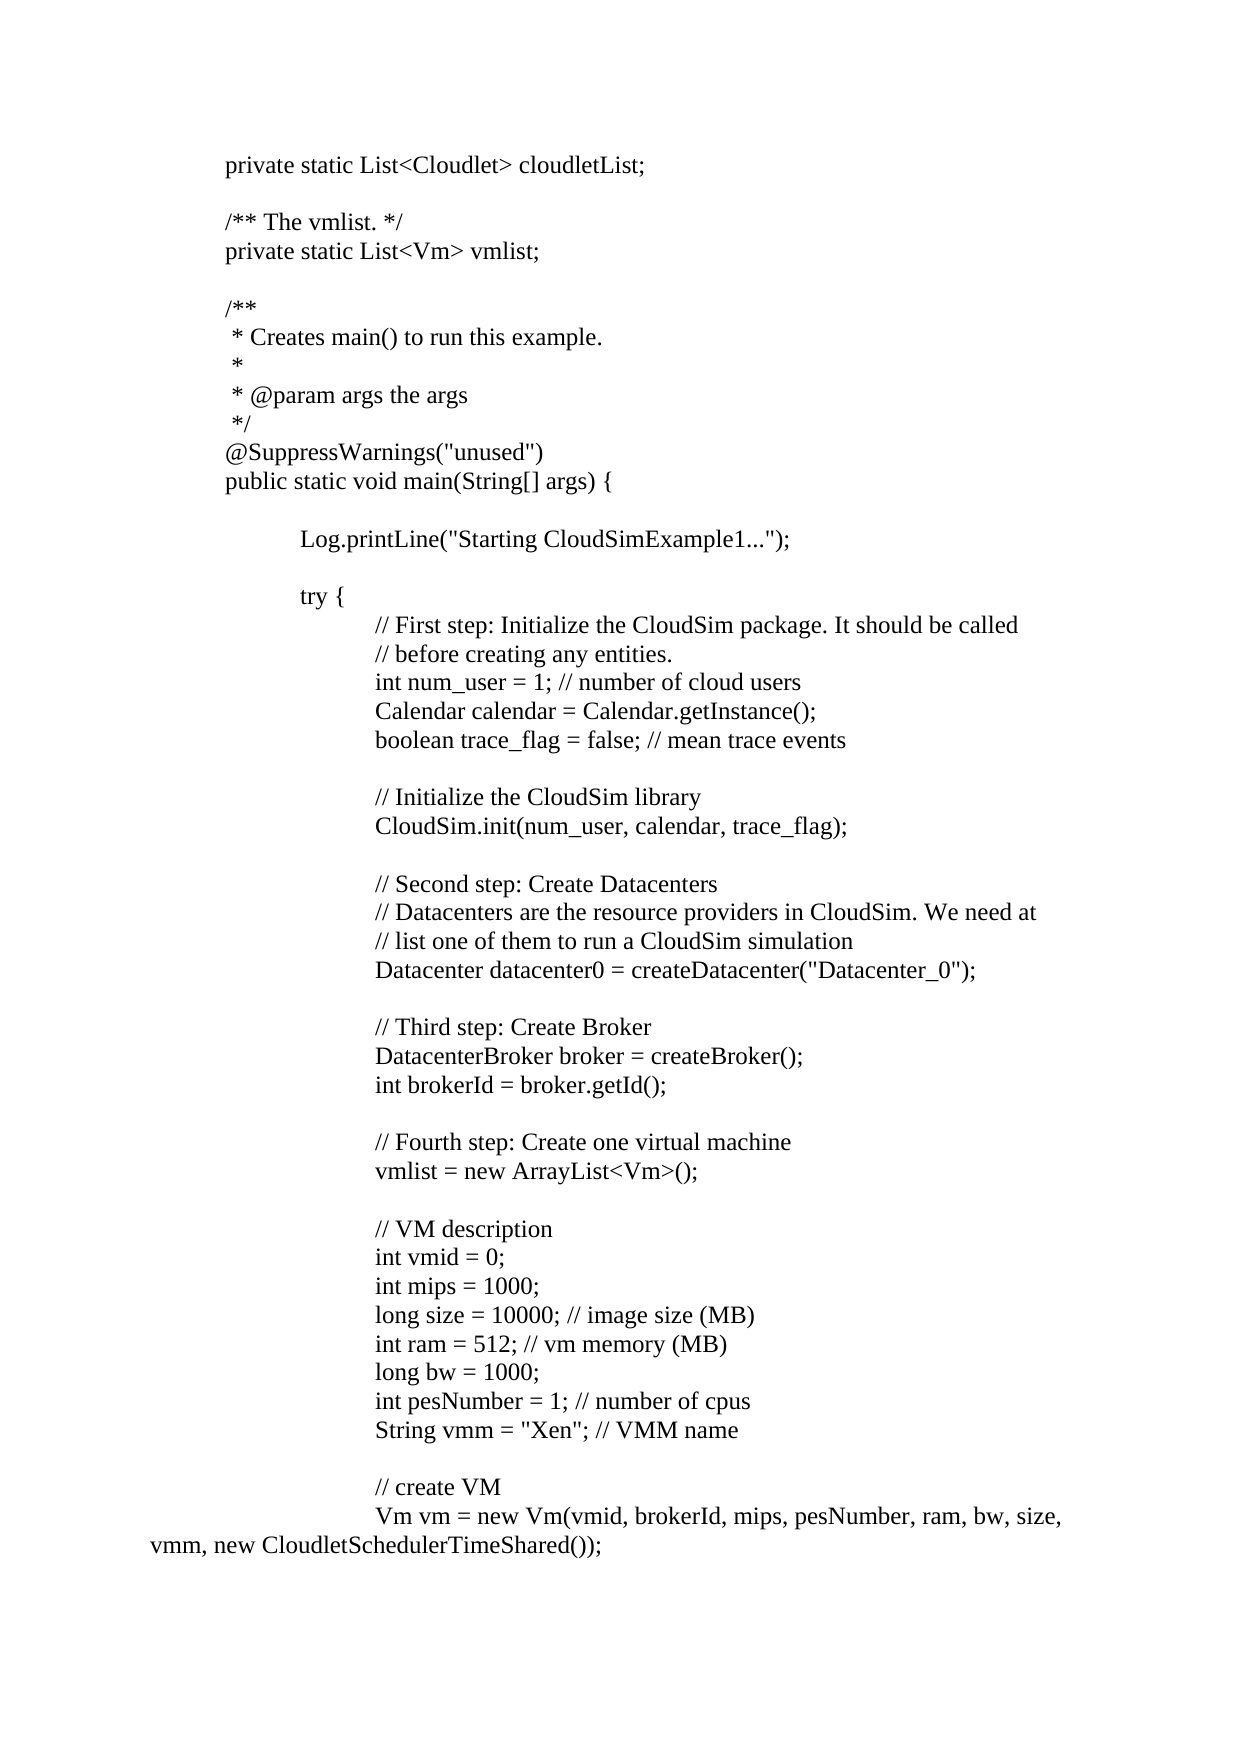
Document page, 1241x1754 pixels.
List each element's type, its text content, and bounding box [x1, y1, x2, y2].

text int pesNumber = 1; // number of cpus [150, 1386, 1090, 1415]
text * Creates main() to run this example. [150, 322, 1090, 351]
text @SuppressWarnings("unused") [150, 437, 1090, 466]
text Log.printLine("Starting CloudSimExample1..."); [150, 524, 1090, 552]
text // First step: Initialize the CloudSim package. It should be called [150, 610, 1090, 639]
text String vmm = "Xen"; // VMM name [150, 1415, 1090, 1444]
text long size = 10000; // image size (MB) [150, 1300, 1090, 1329]
text int ram = 512; // vm memory (MB) [150, 1329, 1090, 1357]
text * [150, 351, 1090, 380]
text */ [150, 409, 1090, 437]
text // Third step: Create Broker [150, 1012, 1090, 1041]
text DatacenterBroker broker = createBroker(); [150, 1041, 1090, 1070]
text // Second step: Create Datacenters [150, 869, 1090, 897]
text Datacenter datacenter0 = createDatacenter("Datacenter_0"); [150, 955, 1090, 984]
text int vmid = 0; [150, 1242, 1090, 1271]
text boolean trace_flag = false; // mean trace events [150, 725, 1090, 754]
text CloudSim.init(num_user, calendar, trace_flag); [150, 811, 1090, 840]
text // Datacenters are the resource providers in CloudSim. We need at [150, 897, 1090, 926]
text int num_user = 1; // number of cloud users [150, 667, 1090, 696]
text * @param args the args [150, 380, 1090, 409]
text // before creating any entities. [150, 639, 1090, 667]
text // Fourth step: Create one virtual machine [150, 1127, 1090, 1156]
text vmlist = new ArrayList<Vm>(); [150, 1156, 1090, 1185]
text long bw = 1000; [150, 1357, 1090, 1386]
text int brokerId = broker.getId(); [150, 1070, 1090, 1099]
text Vm vm = new Vm(vmid, brokerId, mips, pesNumber, ram, bw, size, vmm, new CloudletSchedulerTimeShared()); [150, 1501, 1090, 1559]
text // Initialize the CloudSim library [150, 782, 1090, 811]
text // list one of them to run a CloudSim simulation [150, 926, 1090, 955]
text private static List<Cloudlet> cloudletList; [150, 150, 1090, 179]
text int mips = 1000; [150, 1271, 1090, 1300]
text private static List<Vm> vmlist; [150, 236, 1090, 265]
text Calendar calendar = Calendar.getInstance(); [150, 696, 1090, 725]
text // create VM [150, 1472, 1090, 1501]
text /** The vmlist. */ [150, 207, 1090, 236]
text public static void main(String[] args) { [150, 466, 1090, 495]
text try { [150, 581, 1090, 610]
text // VM description [150, 1214, 1090, 1242]
text /** [150, 294, 1090, 322]
